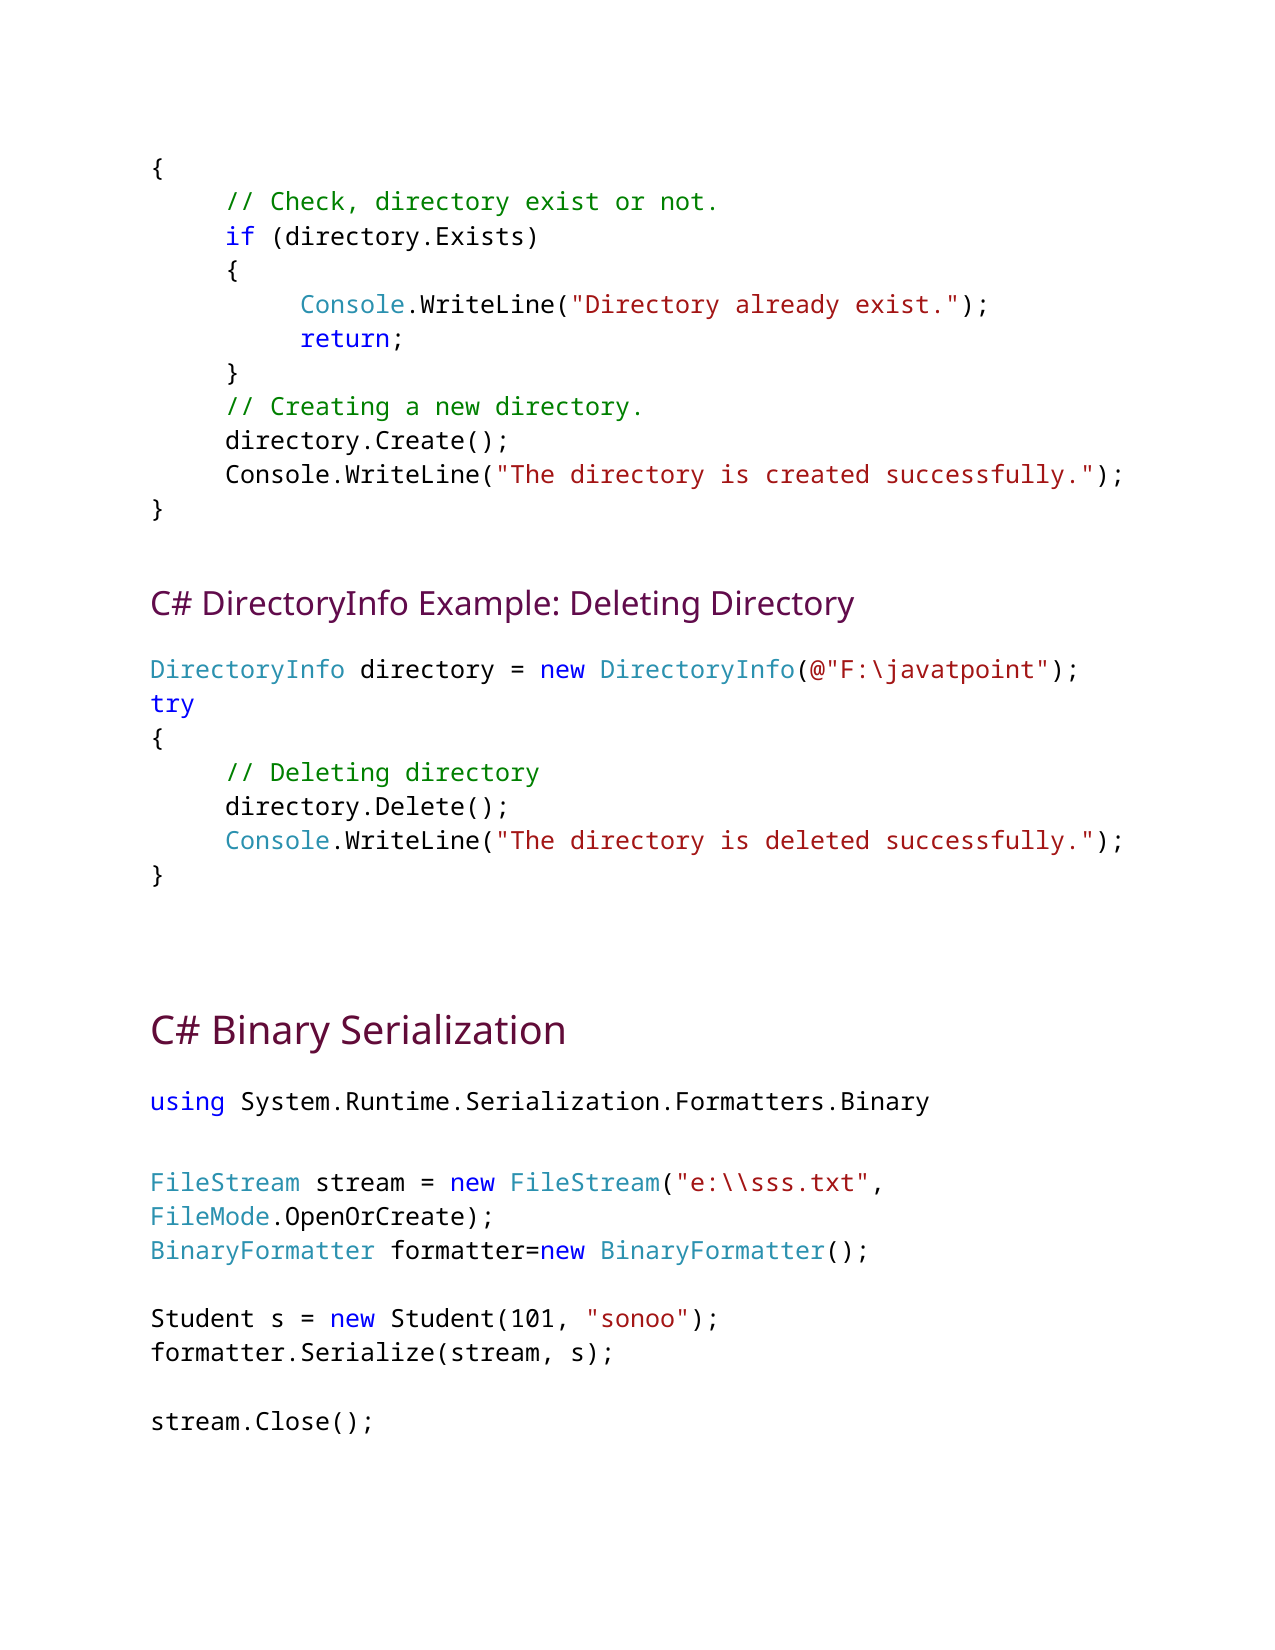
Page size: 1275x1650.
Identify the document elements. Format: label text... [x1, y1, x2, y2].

text try [150, 686, 1125, 720]
text } [150, 491, 1125, 525]
text directory.Delete(); [225, 788, 1125, 822]
text { [225, 252, 1125, 286]
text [150, 1233, 1125, 1267]
subtitle C# Binary Serialization [150, 1002, 1125, 1056]
text { [150, 150, 1125, 184]
text { [150, 720, 1125, 754]
text // Check, directory exist or not. [225, 184, 1125, 218]
text DirectoryInfo directory = new DirectoryInfo(@"F:\javatpoint"); [150, 652, 1125, 686]
text } [225, 354, 1125, 388]
text // Deleting directory [225, 754, 1125, 788]
text if (directory.Exists) [225, 218, 1125, 252]
text stream.Close(); [150, 1403, 1125, 1437]
text return; [300, 320, 1125, 354]
text using System.Runtime.Serialization.Formatters.Binary [150, 1083, 1125, 1117]
text Student s = new Student(101, "sonoo"); [150, 1301, 1125, 1335]
text // Creating a new directory. [225, 388, 1125, 422]
text Console.WriteLine("Directory already exist."); [300, 286, 1125, 320]
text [150, 1165, 1125, 1233]
subtitle C# DirectoryInfo Example: Deleting Directory [150, 579, 1125, 625]
text directory.Create(); [225, 422, 1125, 457]
text } [150, 856, 1125, 890]
text Console.WriteLine("The directory is deleted successfully."); [225, 822, 1125, 856]
text Console.WriteLine("The directory is created successfully."); [225, 457, 1125, 491]
text formatter.Serialize(stream, s); [150, 1335, 1125, 1369]
